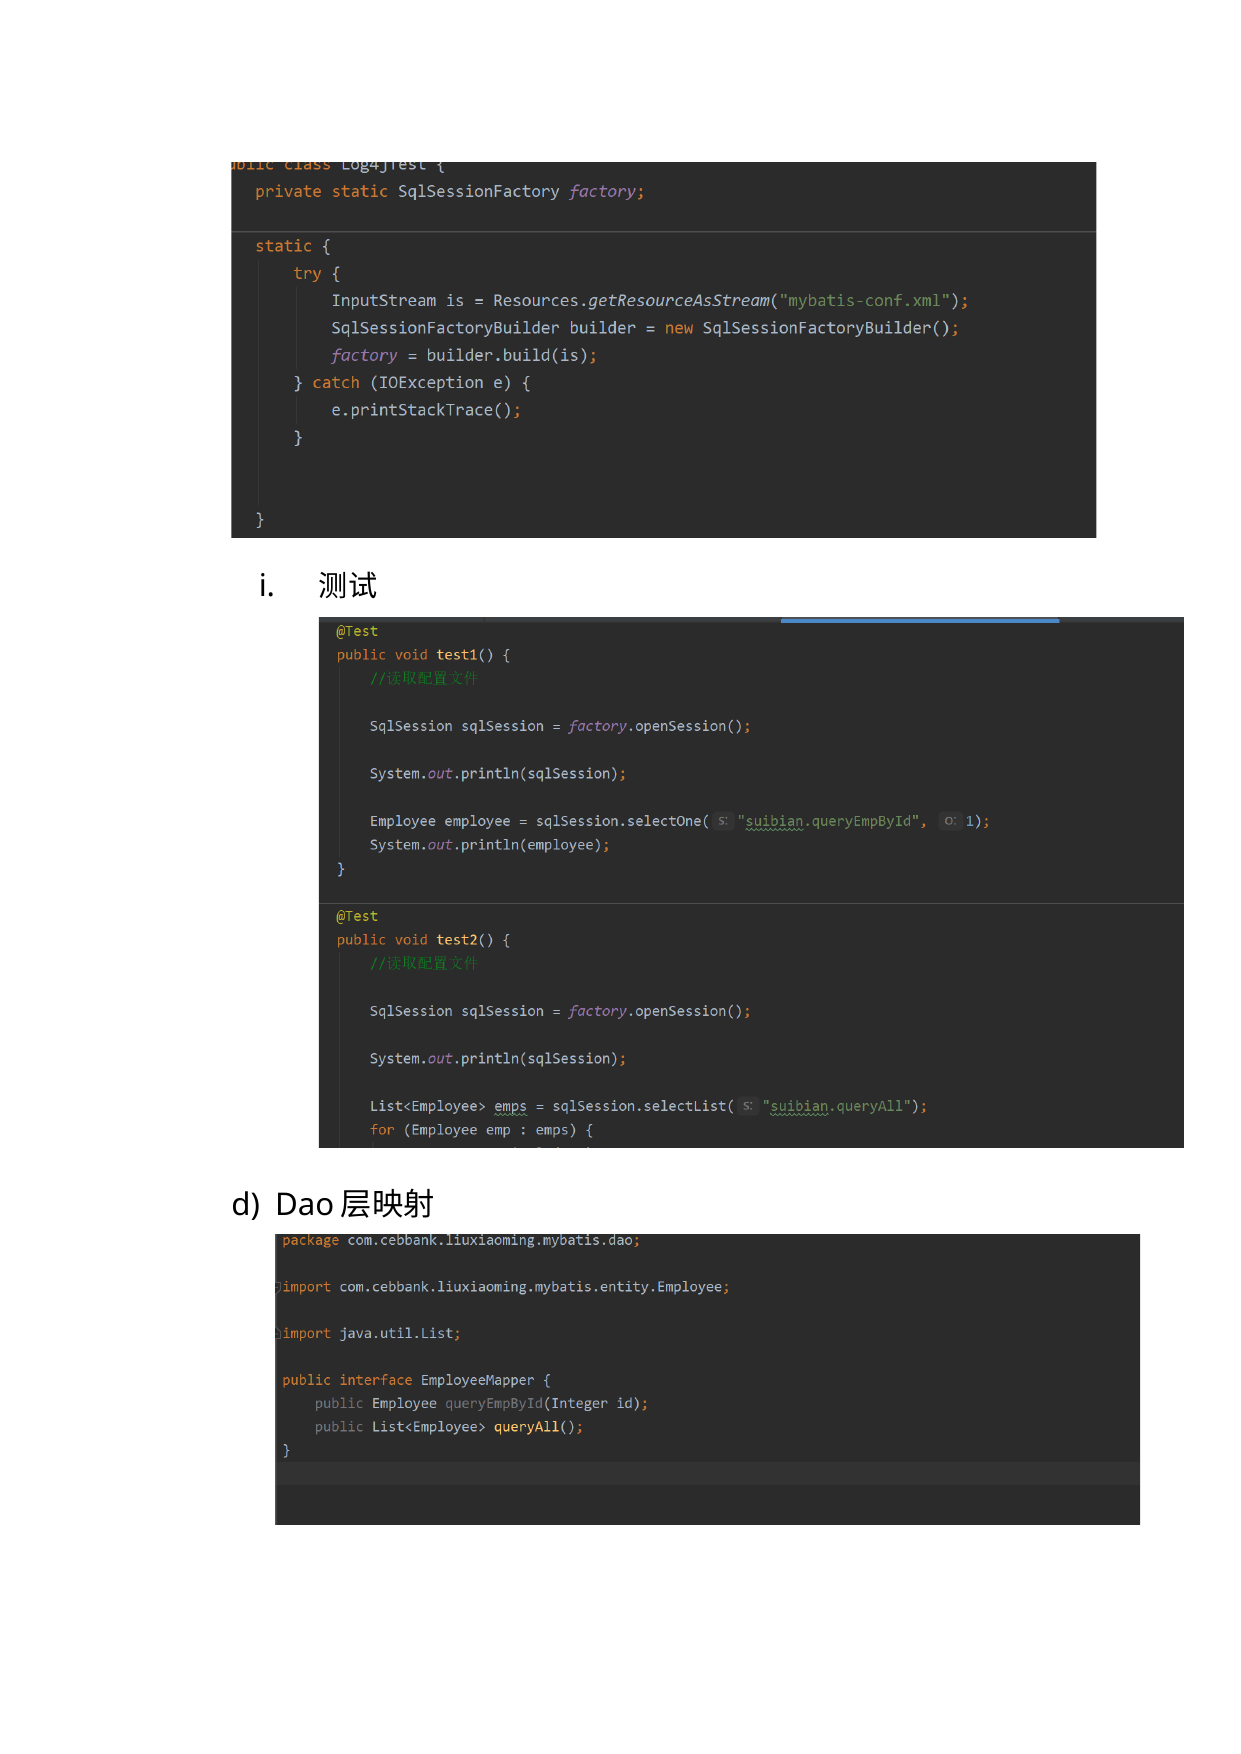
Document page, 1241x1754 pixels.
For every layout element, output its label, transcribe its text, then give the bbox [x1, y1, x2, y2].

picture [275, 1234, 1141, 1525]
list 测试 [275, 552, 1053, 617]
picture [318, 617, 1184, 1148]
picture [231, 162, 1097, 538]
list Dao层映射 [231, 1169, 1053, 1234]
